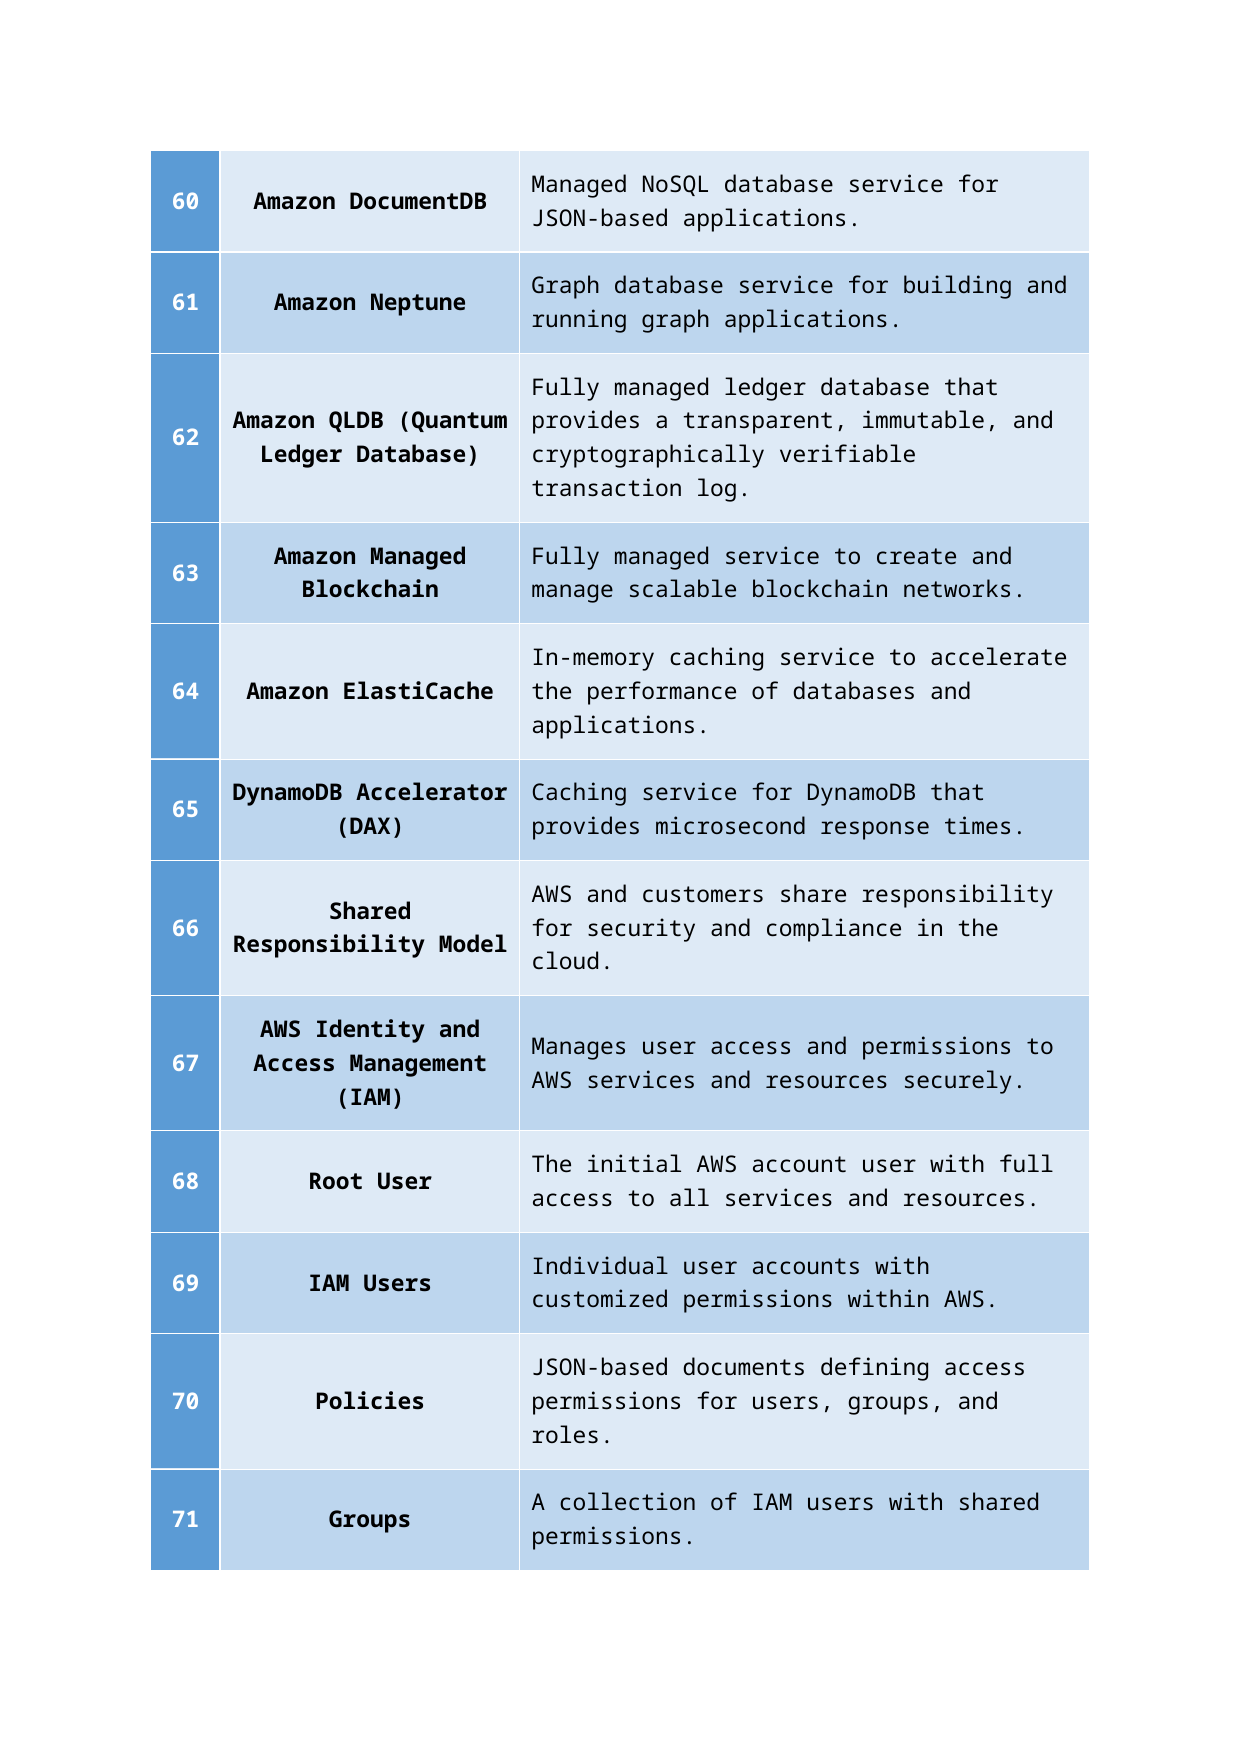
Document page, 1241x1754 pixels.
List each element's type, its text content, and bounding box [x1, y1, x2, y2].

table_cell 63 [151, 523, 219, 623]
table_cell Amazon QLDB (Quantum Ledger Database) [221, 354, 519, 522]
table_cell JSON-based documents defining access permissions for users, groups, and roles. [520, 1334, 1089, 1468]
table_cell 64 [151, 624, 219, 758]
table_cell Policies [221, 1334, 519, 1468]
table_cell Root User [221, 1131, 519, 1232]
table_cell Amazon ElastiCache [221, 624, 519, 758]
table_cell DynamoDB Accelerator (DAX) [221, 760, 519, 860]
table_cell Amazon Managed Blockchain [221, 523, 519, 623]
table_cell Shared Responsibility Model [221, 861, 519, 995]
table_cell A collection of IAM users with shared permissions. [520, 1470, 1089, 1570]
table_cell 70 [151, 1334, 219, 1468]
table_cell AWS and customers share responsibility for security and compliance in the cloud. [520, 861, 1089, 995]
table_cell Amazon Neptune [221, 253, 519, 353]
table_cell AWS Identity and Access Management (IAM) [221, 996, 519, 1130]
table_cell 66 [151, 861, 219, 995]
table_cell 61 [151, 253, 219, 353]
table_cell Graph database service for building and running graph applications. [520, 253, 1089, 353]
table_cell Fully managed service to create and manage scalable blockchain networks. [520, 523, 1089, 623]
table_cell 65 [151, 760, 219, 860]
table_cell Caching service for DynamoDB that provides microsecond response times. [520, 760, 1089, 860]
table_cell The initial AWS account user with full access to all services and resources. [520, 1131, 1089, 1232]
table_cell Groups [221, 1470, 519, 1570]
table_cell 60 [151, 151, 219, 251]
table_cell 71 [151, 1470, 219, 1570]
table_cell 67 [151, 996, 219, 1130]
table_cell Fully managed ledger database that provides a transparent, immutable, and cryptographically verifiable transaction log. [520, 354, 1089, 522]
table_cell IAM Users [221, 1233, 519, 1333]
table_cell 69 [151, 1233, 219, 1333]
table_cell Managed NoSQL database service for JSON-based applications. [520, 151, 1089, 251]
table_cell 68 [151, 1131, 219, 1232]
table_cell Amazon DocumentDB [221, 151, 519, 251]
table_cell Individual user accounts with customized permissions within AWS. [520, 1233, 1089, 1333]
table_cell Manages user access and permissions to AWS services and resources securely. [520, 996, 1089, 1130]
table_cell In-memory caching service to accelerate the performance of databases and applications. [520, 624, 1089, 758]
table_cell 62 [151, 354, 219, 522]
